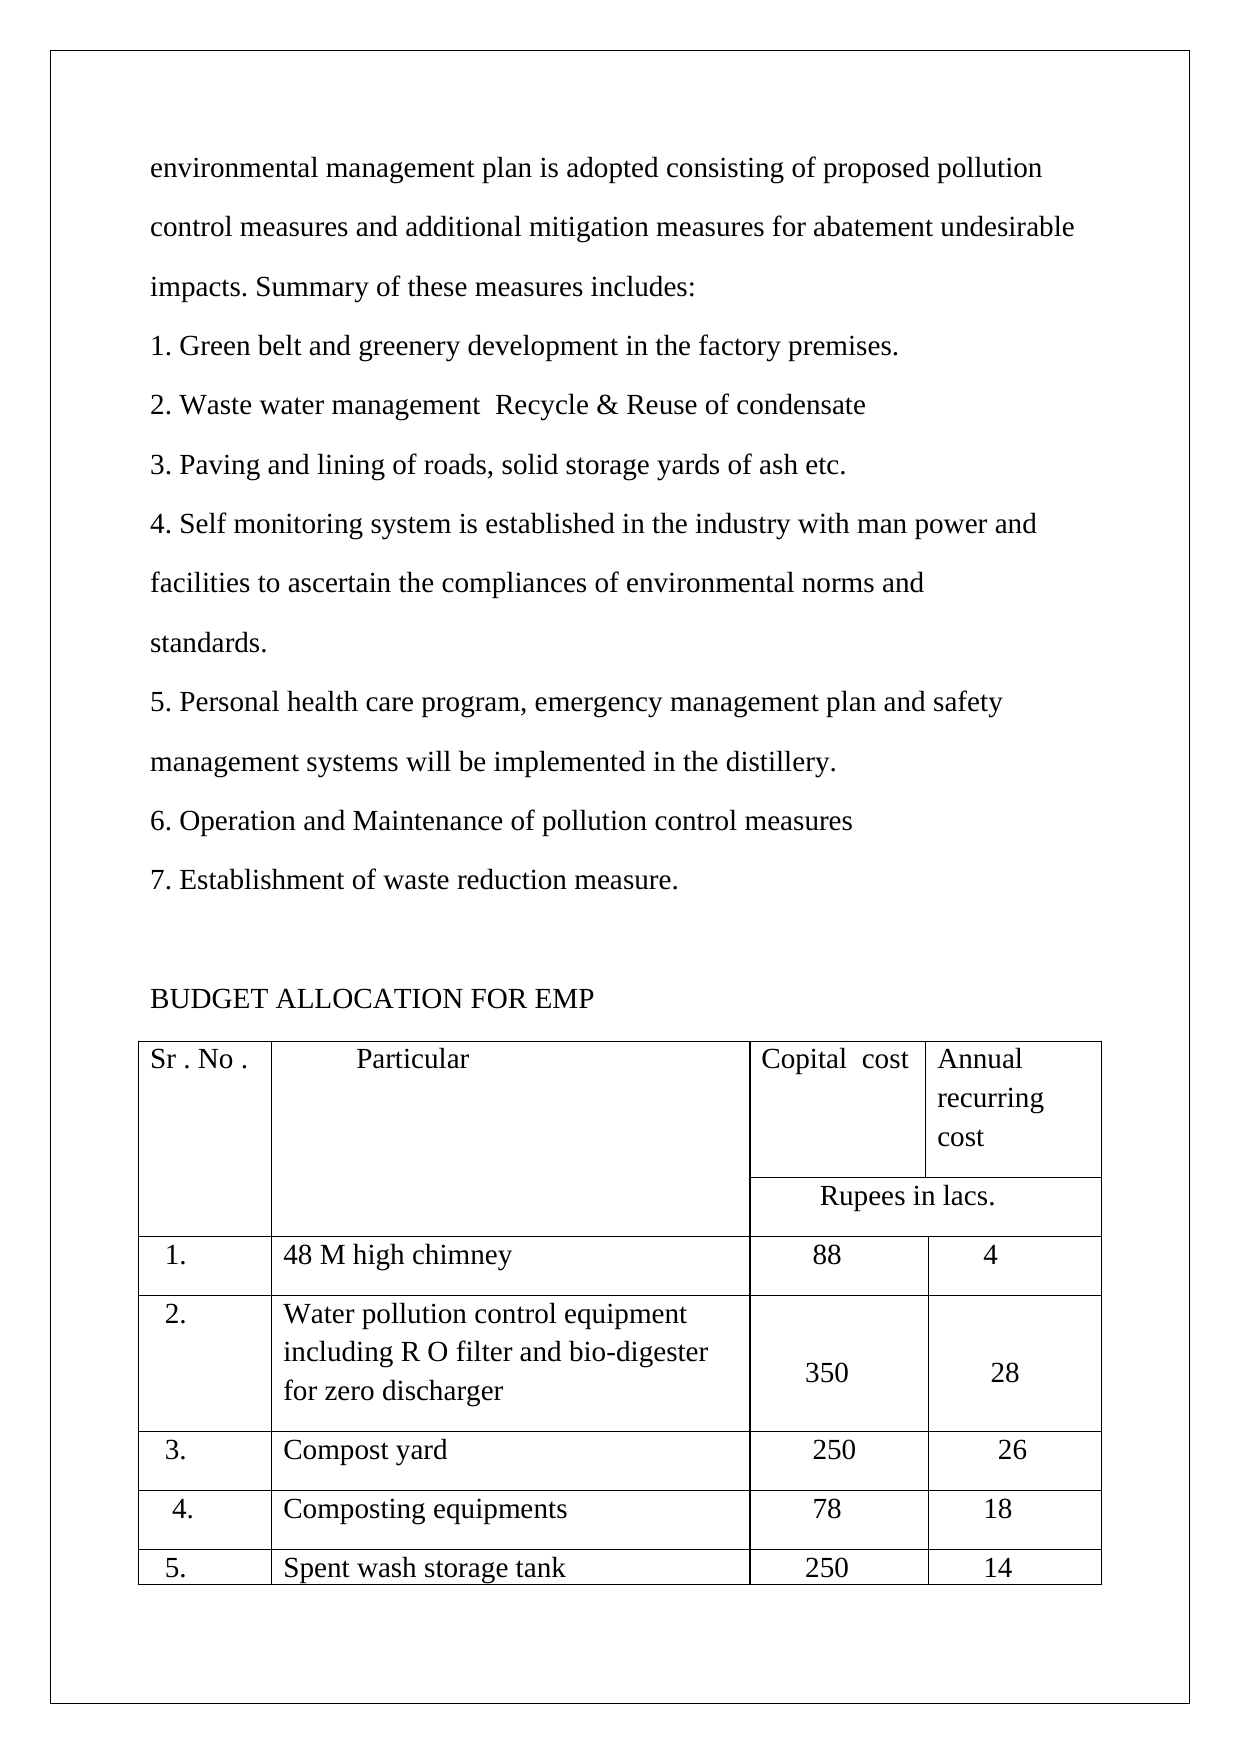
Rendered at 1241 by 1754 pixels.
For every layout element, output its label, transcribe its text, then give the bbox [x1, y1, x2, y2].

table_cell 26 [929, 1432, 1101, 1490]
text impacts. Summary of these measures includes: [150, 269, 1090, 302]
text 1. Green belt and greenery development in the factory premises. [150, 328, 1090, 362]
text BUDGET ALLOCATION FOR EMP [150, 981, 1090, 1015]
text 4. Self monitoring system is established in the industry with man power and [150, 506, 1090, 540]
text 5. Personal health care program, emergency management plan and safety [150, 684, 1090, 718]
table_cell 3. [139, 1432, 271, 1490]
text environmental management plan is adopted consisting of proposed pollution [150, 150, 1090, 183]
table_cell 2. [139, 1296, 271, 1431]
text 6. Operation and Maintenance of pollution control measures [150, 803, 1090, 837]
table_header Particular [272, 1042, 749, 1236]
text control measures and additional mitigation measures for abatement undesirable [150, 209, 1090, 243]
text standards. [150, 625, 1090, 658]
table_cell 250 [751, 1432, 928, 1490]
table_cell 5. [139, 1550, 271, 1583]
table_cell Rupees in lacs. [751, 1178, 1101, 1236]
table_cell Composting equipments [272, 1491, 749, 1549]
table_cell Compost yard [272, 1432, 749, 1490]
table_cell 48 M high chimney [272, 1237, 749, 1295]
table_header Sr . No . [139, 1042, 271, 1236]
text management systems will be implemented in the distillery. [150, 744, 1090, 777]
text 3. Paving and lining of roads, solid storage yards of ash etc. [150, 447, 1090, 480]
table_cell 250 [751, 1550, 928, 1583]
table_cell 350 [751, 1296, 928, 1431]
table_cell 28 [929, 1296, 1101, 1431]
table_cell 4. [139, 1491, 271, 1549]
text 7. Establishment of waste reduction measure. [150, 862, 1090, 896]
table_cell 4 [929, 1237, 1101, 1295]
table_cell 78 [751, 1491, 928, 1549]
table_cell 1. [139, 1237, 271, 1295]
table_cell 88 [751, 1237, 928, 1295]
table_cell Spent wash storage tank [272, 1550, 749, 1583]
table_cell 18 [929, 1491, 1101, 1549]
table_cell 14 [929, 1550, 1101, 1583]
table_cell Water pollution control equipment including R O filter and bio-digester for zero discharger [272, 1296, 749, 1431]
table_header Annual recurring cost [926, 1042, 1101, 1177]
text facilities to ascertain the compliances of environmental norms and [150, 566, 1090, 599]
text 2. Waste water management Recycle & Reuse of condensate [150, 387, 1090, 421]
table_header Copital cost [751, 1042, 925, 1177]
